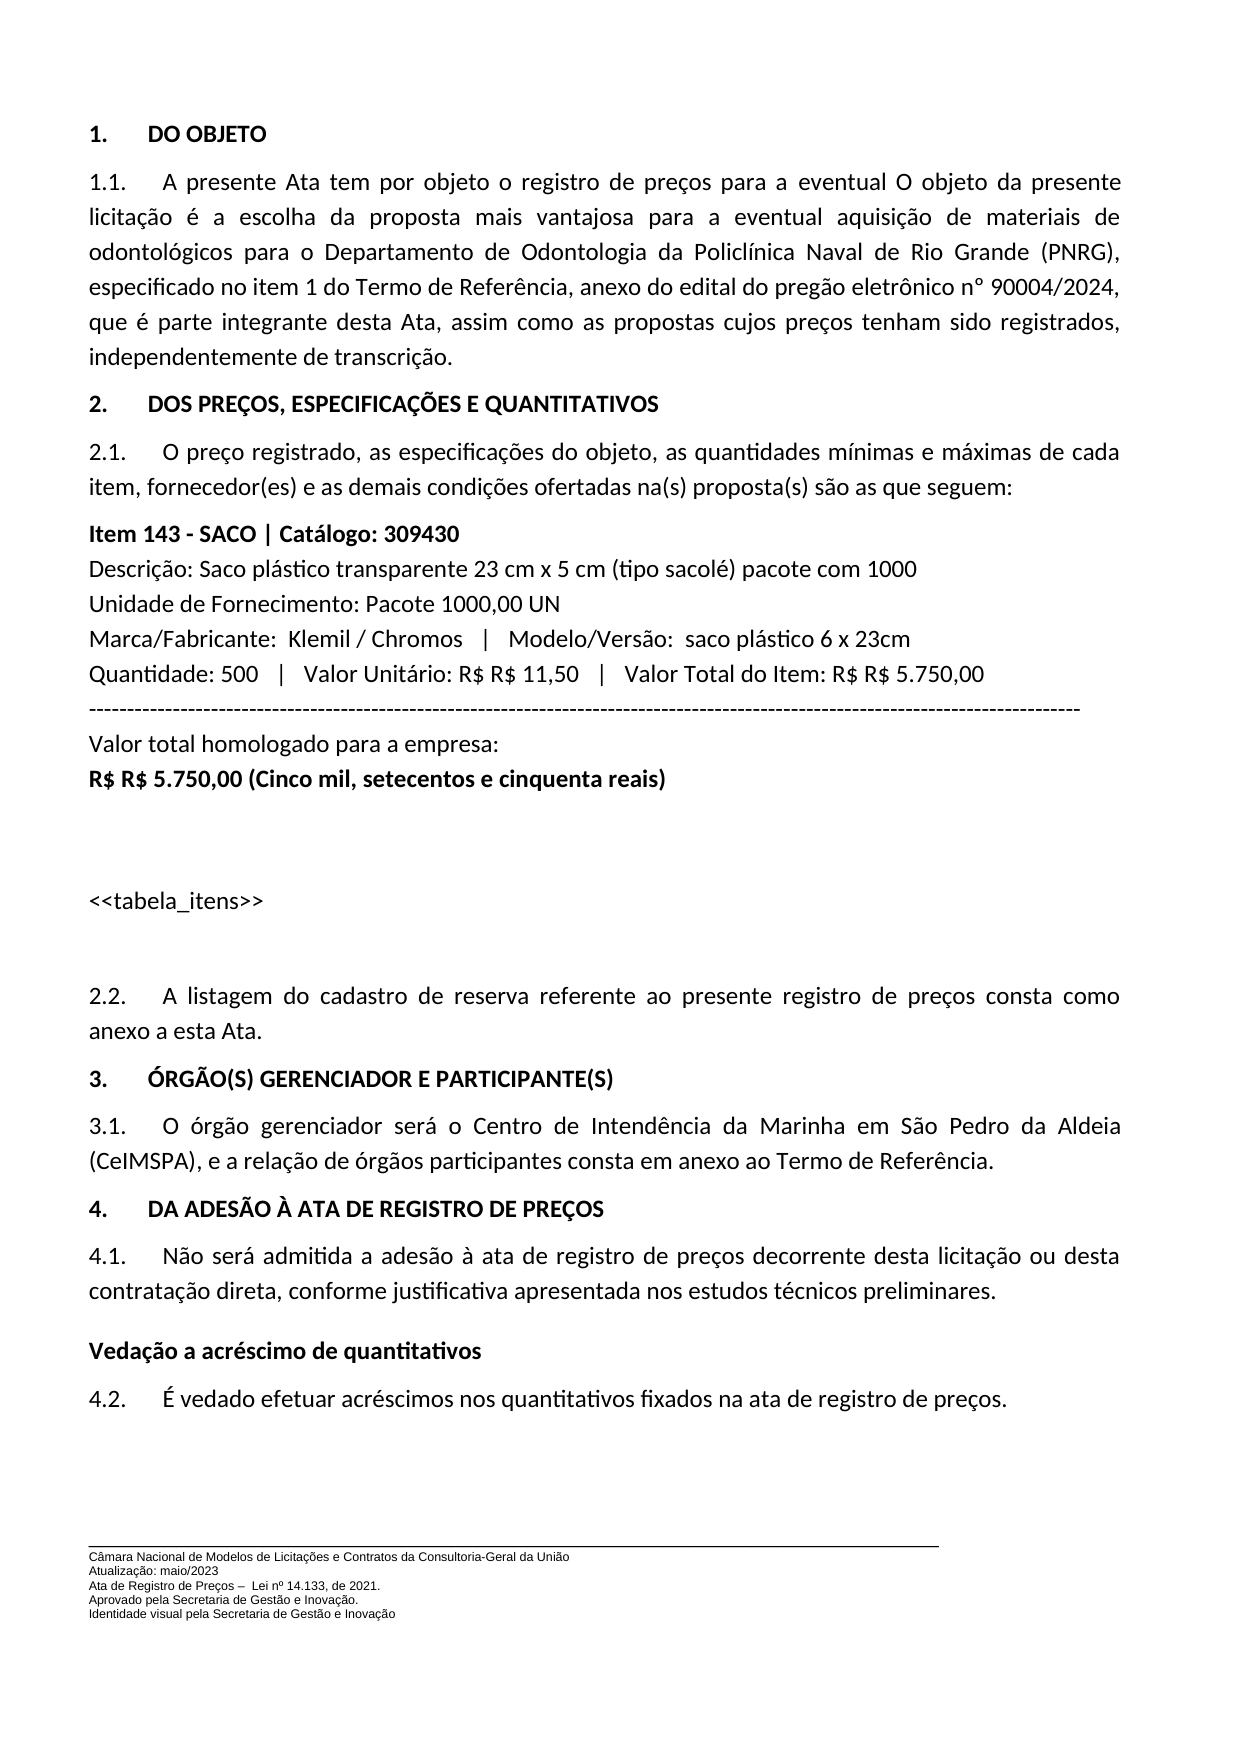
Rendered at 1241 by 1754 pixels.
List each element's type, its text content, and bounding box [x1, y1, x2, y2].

text Item 143 - SACO | Catálogo: 309430 Descrição: Saco plástico transparente 23 cm x 5 cm (tipo sacolé) pacote com 1000 Unidade de Fornecimento: Pacote 1000,00 UN Marca/Fabricante: Klemil / Chromos | Modelo/Versão: saco plástico 6 x 23cm Quantidade: 500 | Valor Unitário: R$ R$ 11,50 | Valor Total do Item: R$ R$ 5.750,00 ---------------------------------------------------------------------------------------------------------------------------------- Valor total homologado para a empresa: R$ R$ 5.750,00 (Cinco mil, setecentos e cinquenta reais) [88, 518, 1122, 833]
list ÓRGÃO(S) GERENCIADOR E PARTICIPANTE(S) [88, 1063, 1122, 1093]
text Vedação a acréscimo de quantitativos [88, 1335, 1122, 1366]
list Não será admitida a adesão à ata de registro de preços decorrente desta licitação ou desta contratação direta, conforme justificativa apresentada nos estudos técnicos preliminares. [88, 1240, 1122, 1306]
list DA ADESÃO À ATA DE REGISTRO DE PREÇOS [88, 1193, 1122, 1223]
list O preço registrado, as especificações do objeto, as quantidades mínimas e máximas de cada item, fornecedor(es) e as demais condições ofertadas na(s) proposta(s) são as que seguem: [88, 436, 1122, 501]
text <<tabela_itens>> [88, 885, 1125, 916]
list A presente Ata tem por objeto o registro de preços para a eventual O objeto da presente licitação é a escolha da proposta mais vantajosa para a eventual aquisição de materiais de odontológicos para o Departamento de Odontologia da Policlínica Naval de Rio Grande (PNRG), especificado no item 1 do Termo de Referência, anexo do edital do pregão eletrônico nº 90004/2024, que é parte integrante desta Ata, assim como as propostas cujos preços tenham sido registrados, independentemente de transcrição. [88, 166, 1122, 371]
list DOS PREÇOS, ESPECIFICAÇÕES E QUANTITATIVOS [88, 388, 1122, 419]
list A listagem do cadastro de reserva referente ao presente registro de preços consta como anexo a esta Ata. [88, 980, 1122, 1046]
list É vedado efetuar acréscimos nos quantitativos fixados na ata de registro de preços. [88, 1383, 1122, 1413]
list DO OBJETO [88, 118, 1122, 149]
list O órgão gerenciador será o Centro de Intendência da Marinha em São Pedro da Aldeia (CeIMSPA), e a relação de órgãos participantes consta em anexo ao Termo de Referência. [88, 1110, 1122, 1176]
